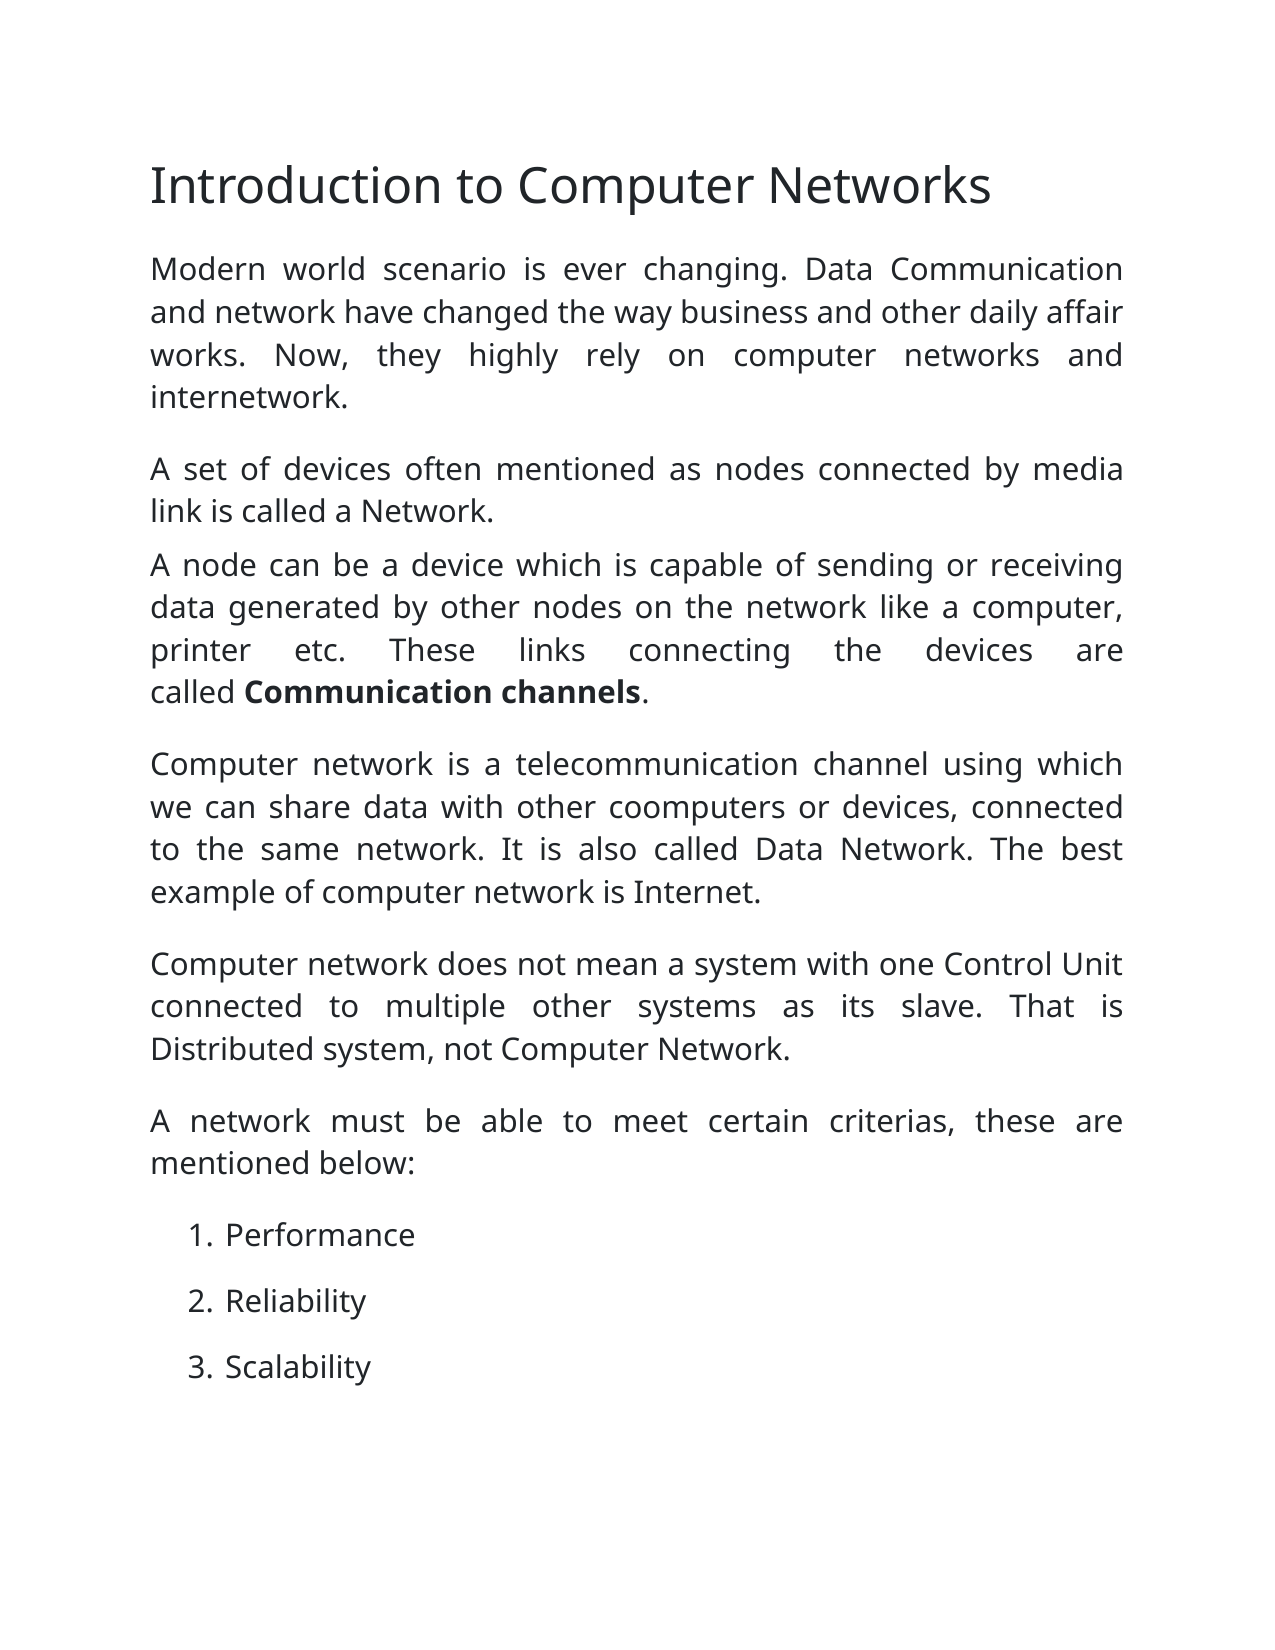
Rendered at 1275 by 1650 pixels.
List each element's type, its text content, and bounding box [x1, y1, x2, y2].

list Scalability [187, 1345, 1125, 1388]
text Introduction to Computer Networks [150, 150, 1125, 218]
text A node can be a device which is capable of sending or receiving data generated by other nodes on the network like a computer, printer etc. These links connecting the devices are called Communication channels. [150, 542, 1125, 713]
text A network must be able to meet certain criterias, these are mentioned below: [150, 1099, 1125, 1184]
list Performance [187, 1213, 1125, 1256]
text Computer network does not mean a system with one Control Unit connected to multiple other systems as its slave. That is Distributed system, not Computer Network. [150, 942, 1125, 1069]
text A set of devices often mentioned as nodes connected by media link is called a Network. [150, 447, 1125, 532]
text Computer network is a telecommunication channel using which we can share data with other coomputers or devices, connected to the same network. It is also called Data Network. The best example of computer network is Internet. [150, 742, 1125, 912]
list Reliability [187, 1279, 1125, 1322]
text Modern world scenario is ever changing. Data Communication and network have changed the way business and other daily affair works. Now, they highly rely on computer networks and internetwork. [150, 247, 1125, 418]
